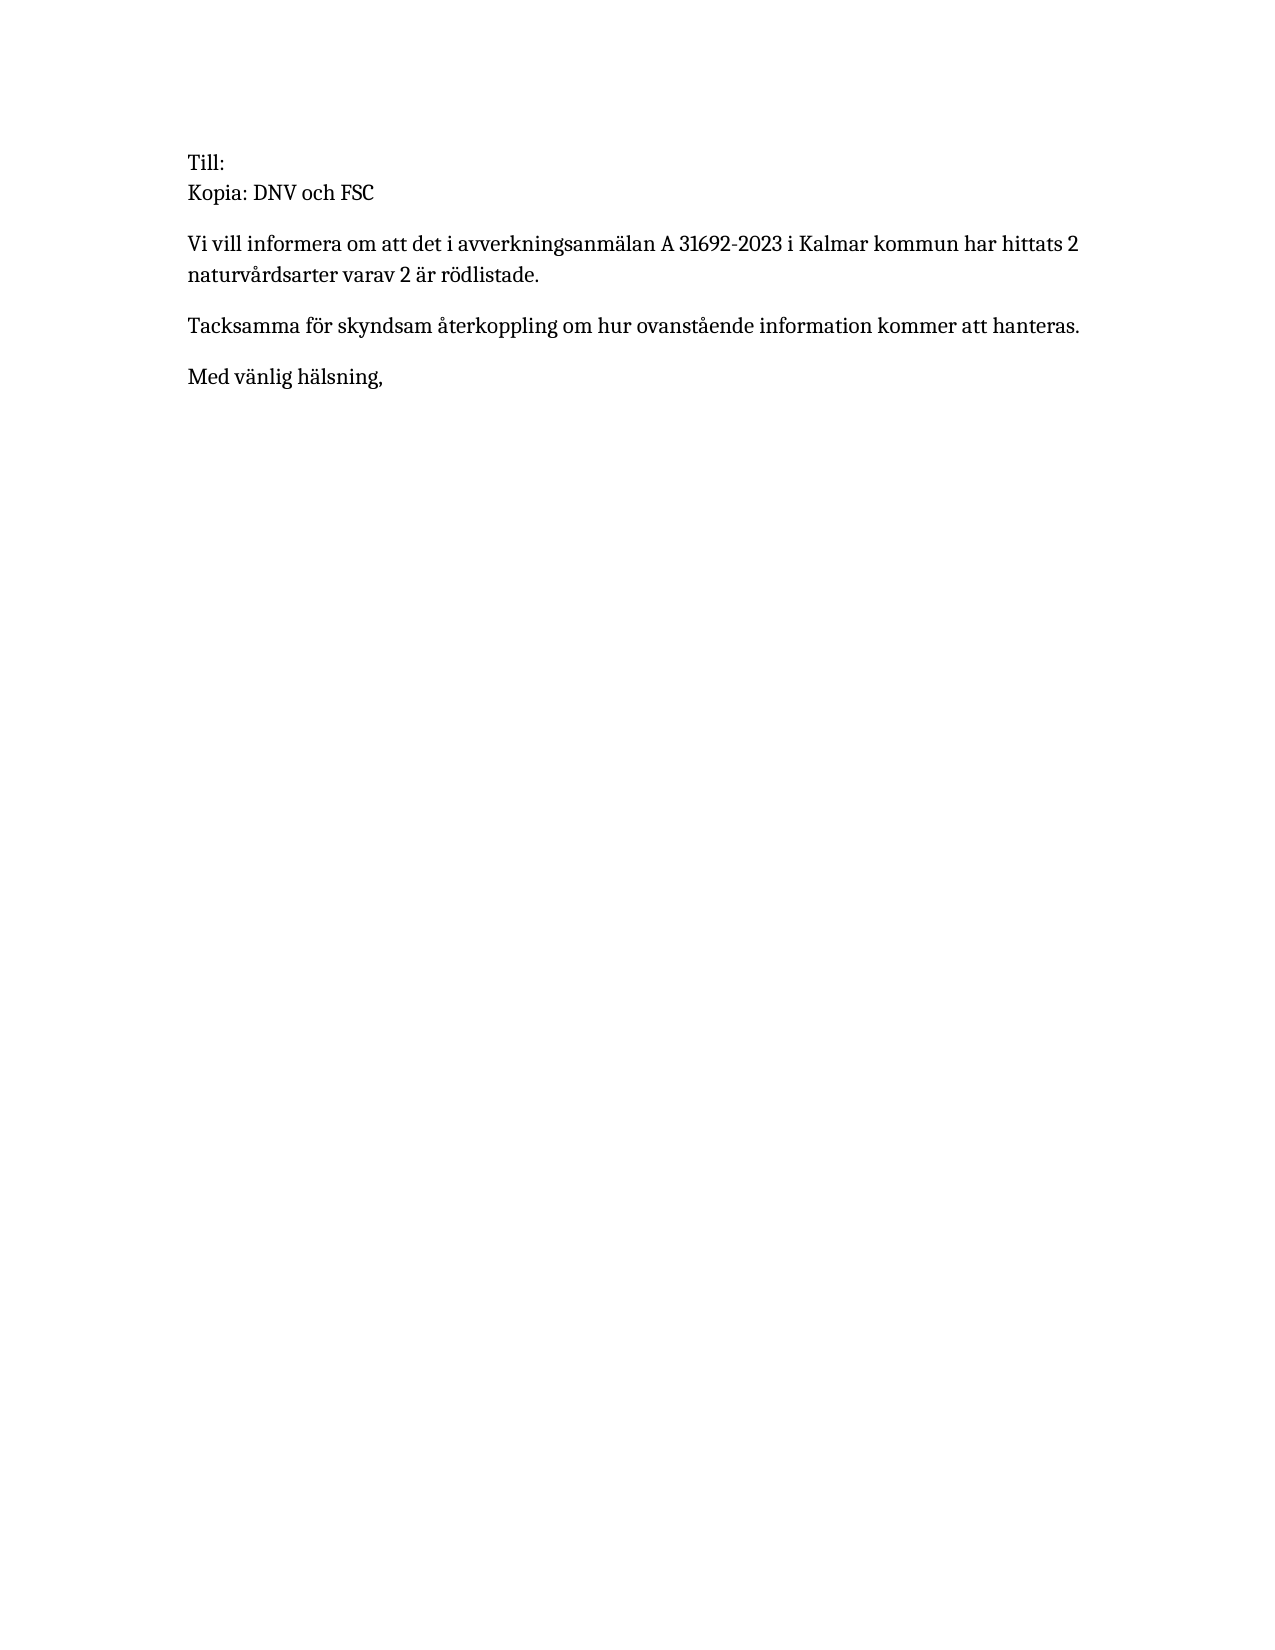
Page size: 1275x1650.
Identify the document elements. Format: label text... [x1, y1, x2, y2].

text Tacksamma för skyndsam återkoppling om hur ovanstående information kommer att hanteras. [187, 312, 1087, 339]
text Med vänlig hälsning, [187, 363, 1087, 420]
text Vi vill informera om att det i avverkningsanmälan A 31692-2023 i Kalmar kommun har hittats 2 naturvårdsarter varav 2 är rödlistade. [187, 231, 1087, 288]
text Till: Kopia: DNV och FSC [187, 150, 1087, 207]
